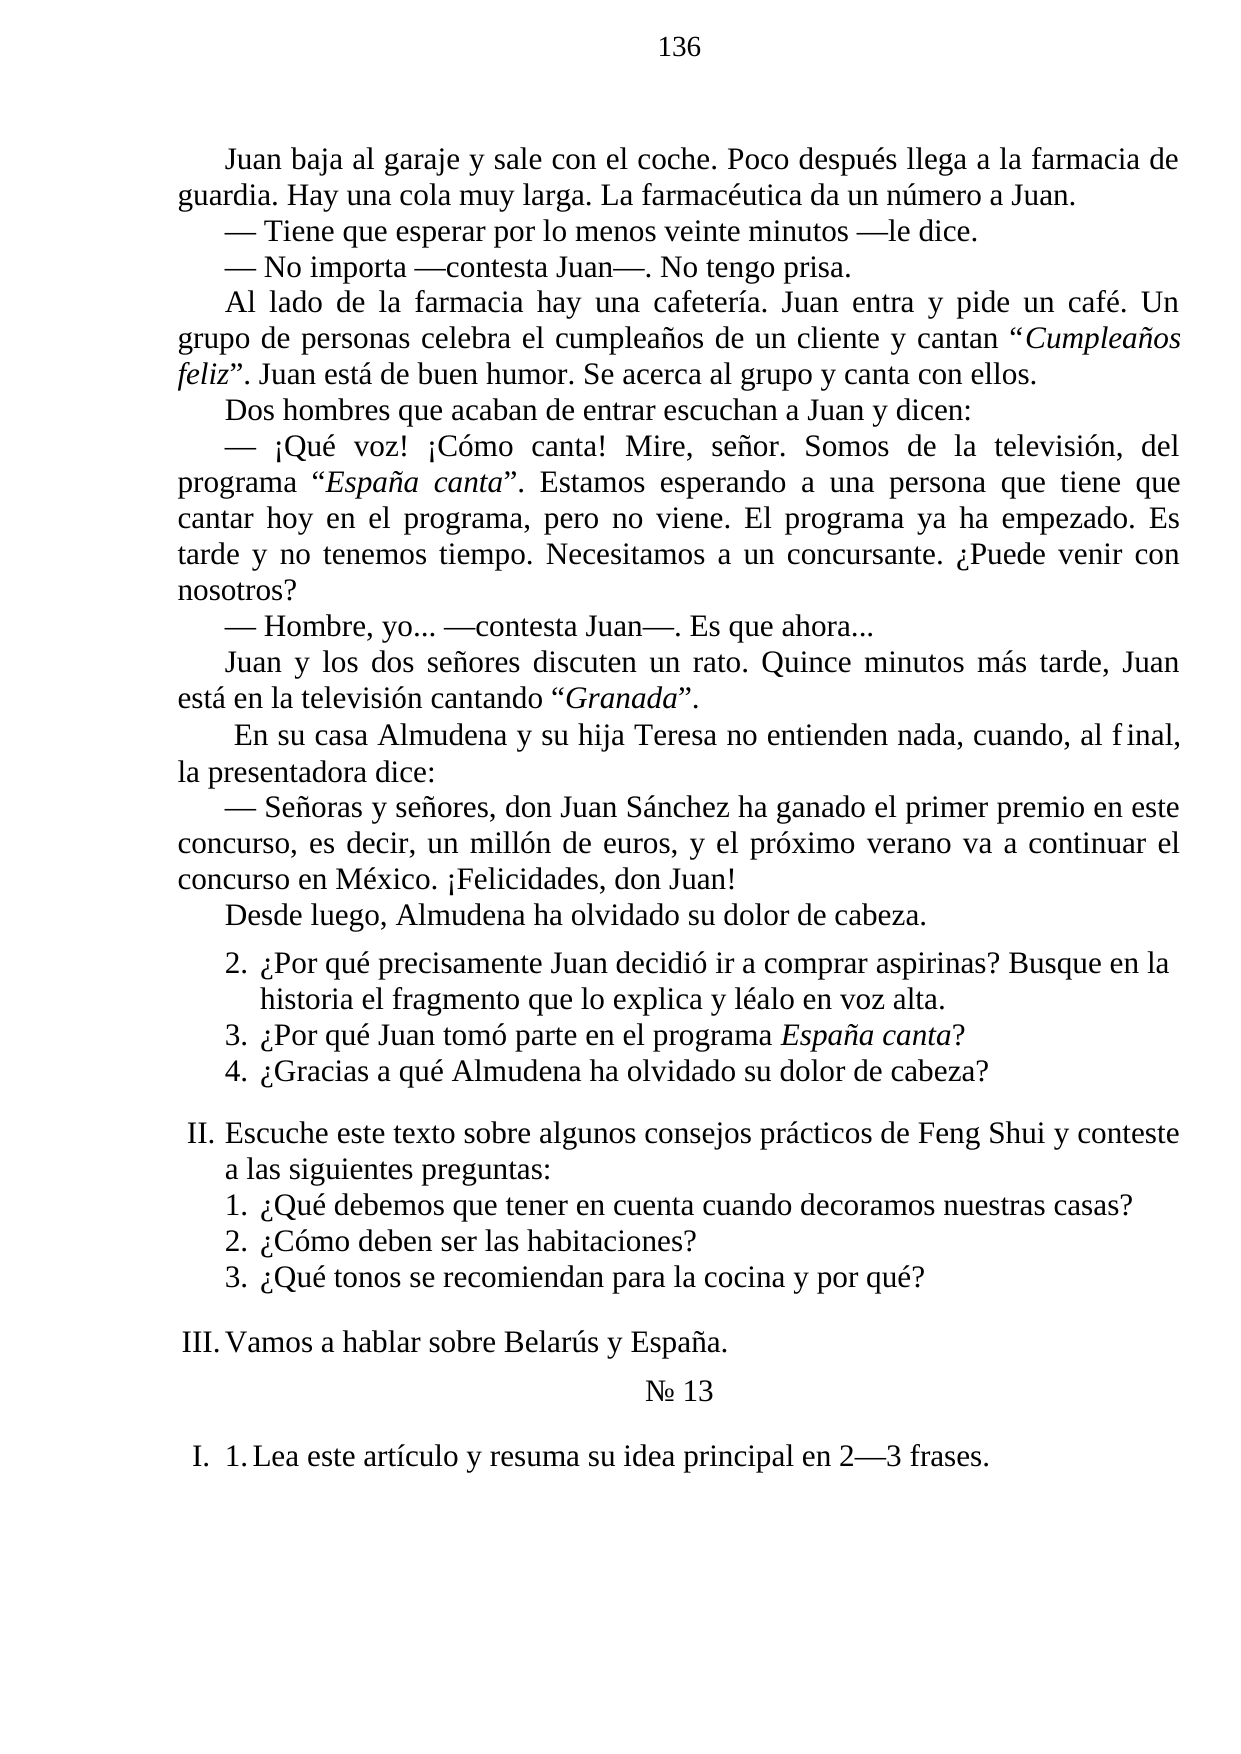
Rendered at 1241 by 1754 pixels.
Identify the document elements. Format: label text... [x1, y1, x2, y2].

text 2. ¿Cómo deben ser las habitaciones? [224, 1222, 1181, 1258]
text I. 1. Lea este artículo y resuma su idea principal en 2—3 frases. [177, 1438, 1181, 1473]
text Desde luego, Almudena ha olvidado su dolor de cabeza. [177, 897, 1181, 932]
text Al lado de la farmacia hay una cafetería. Juan entra y pide un café. Un grupo de personas celebra el cumpleaños de un cliente y cantan “Cumpleaños feliz”. Juan está de buen humor. Se acerca al grupo y canta con ellos. [177, 284, 1181, 392]
text 3. ¿Por qué Juan tomó parte en el programa España canta? [224, 1016, 1181, 1052]
text — Hombre, yo... —contesta Juan—. Es que ahora... [177, 607, 1181, 643]
text II. Escuche este texto sobre algunos consejos prácticos de Feng Shui y conteste a las siguientes preguntas: [177, 1114, 1181, 1186]
text Juan baja al garaje y sale con el coche. Poco después llega a la farmacia de guardia. Hay una cola muy larga. La farmacéutica da un número a Juan. [177, 140, 1181, 212]
text — Señoras y señores, don Juan Sánchez ha ganado el primer premio en este concurso, es decir, un millón de euros, y el próximo verano va a continuar el concurso en México. ¡Felicidades, don Juan! [177, 789, 1181, 897]
text — ¡Qué voz! ¡Cómo canta! Mire, señor. Somos de la televisión, del programa “España canta”. Estamos esperando a una persona que tiene que cantar hoy en el programa, pero no viene. El programa ya ha empezado. Es tarde y no tenemos tiempo. Necesitamos a un concursante. ¿Puede venir con nosotros? [177, 427, 1181, 607]
text 2. ¿Por qué precisamente Juan decidió ir a comprar aspirinas? Busque en la historia el fragmento que lo explica y léalo en voz alta. [224, 944, 1181, 1016]
text III. Vamos a hablar sobre Belarús y España. [177, 1324, 1181, 1360]
text 3. ¿Qué tonos se recomiendan para la cocina y por qué? [224, 1258, 1181, 1294]
text 4. ¿Gracias a qué Almudena ha olvidado su dolor de cabeza? [224, 1052, 1181, 1088]
text — No importa —contesta Juan—. No tengo prisa. [177, 248, 1181, 284]
text 1. ¿Qué debemos que tener en cuenta cuando decoramos nuestras casas? [224, 1186, 1181, 1222]
text Dos hombres que acaban de entrar escuchan a Juan y dicen: [177, 392, 1181, 427]
text En su casa Almudena y su hija Teresa no entienden nada, cuando, al f inal, la presentadora dice: [177, 715, 1181, 789]
text № 13 [177, 1372, 1181, 1408]
text Juan y los dos señores discuten un rato. Quince minutos más tarde, Juan está en la televisión cantando “Granada”. [177, 643, 1181, 715]
text — Tiene que esperar por lo menos veinte minutos —le dice. [177, 212, 1181, 248]
